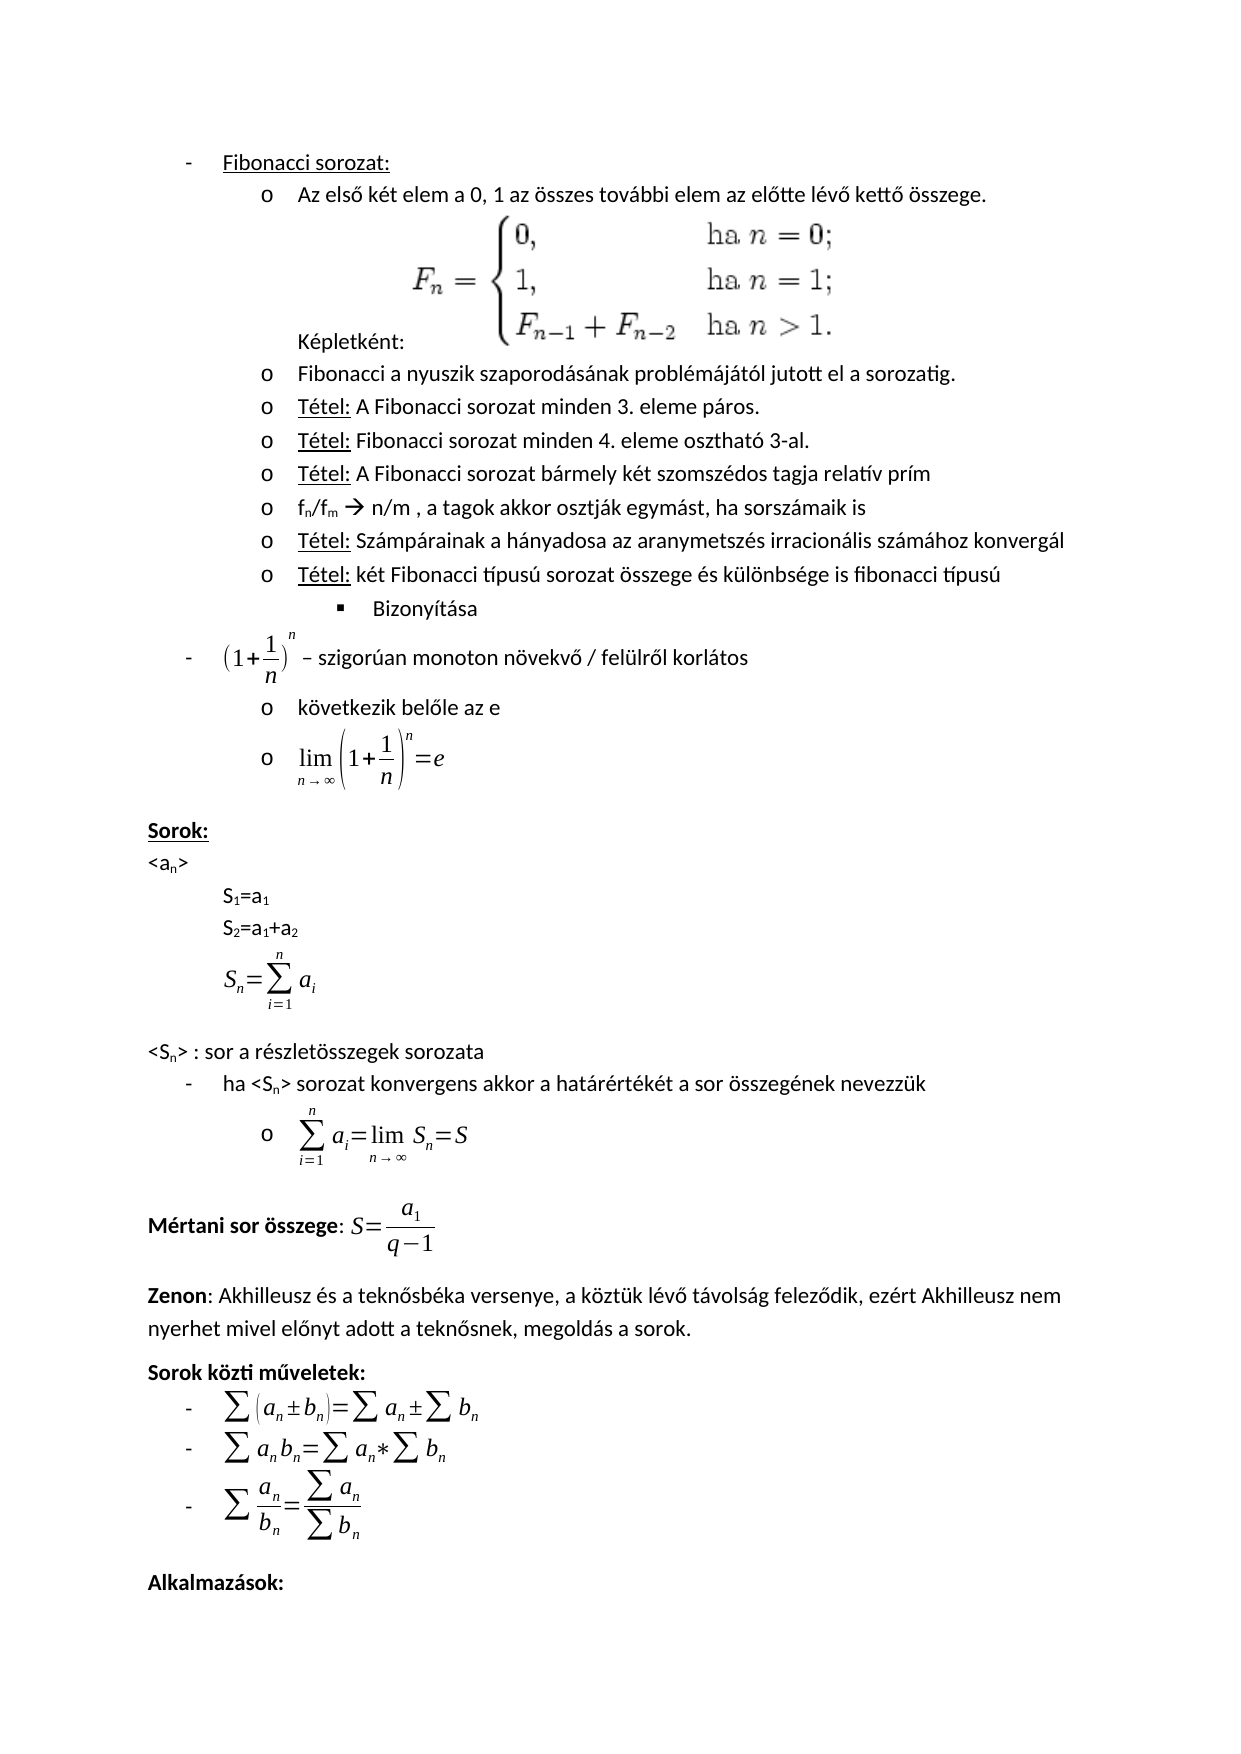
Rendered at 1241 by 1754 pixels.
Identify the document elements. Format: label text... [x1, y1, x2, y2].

list Tétel: A Fibonacci sorozat bármely két szomszédos tagja relatív prím [260, 459, 1093, 489]
text <an> [148, 848, 1093, 877]
list Fibonacci sorozat: [185, 148, 1093, 176]
list Tétel: két Fibonacci típusú sorozat összege és különbsége is fibonacci típusú [260, 560, 1093, 589]
list következik belőle az e [260, 693, 1093, 722]
list Tétel: Fibonacci sorozat minden 4. eleme osztható 3-al. [260, 426, 1093, 455]
list Tétel: A Fibonacci sorozat minden 3. eleme páros. [260, 392, 1093, 422]
list Fibonacci a nyuszik szaporodásának problémájától jutott el a sorozatig. [260, 359, 1093, 388]
text Sorok: [148, 816, 1093, 844]
list S1=a1 [223, 881, 1093, 909]
list fn/fm n/m , a tagok akkor osztják egymást, ha sorszámaik is [260, 493, 1093, 522]
text Mértani sor összege: [148, 1194, 1093, 1256]
text Alkalmazások: [148, 1568, 1093, 1596]
list S2=a1+a2 [223, 913, 1093, 941]
list ha <Sn> sorozat konvergens akkor a határértékét a sor összegének nevezzük [185, 1069, 1093, 1098]
list Tétel: Számpárainak a hányadosa az aranymetszés irracionális számához konvergál [260, 527, 1093, 556]
list – szigorúan monoton növekvő / felülről korlátos [185, 626, 1093, 688]
picture [410, 213, 837, 349]
text Zenon: Akhilleusz és a teknősbéka versenye, a köztük lévő távolság feleződik, ezért Akhilleusz nem nyerhet mivel előnyt adott a teknősnek, megoldás a sorok. [148, 1281, 1093, 1342]
list Bizonyítása [335, 594, 1093, 622]
text Sorok közti műveletek: [148, 1358, 1093, 1386]
text <Sn> : sor a részletösszegek sorozata [148, 1037, 1093, 1065]
